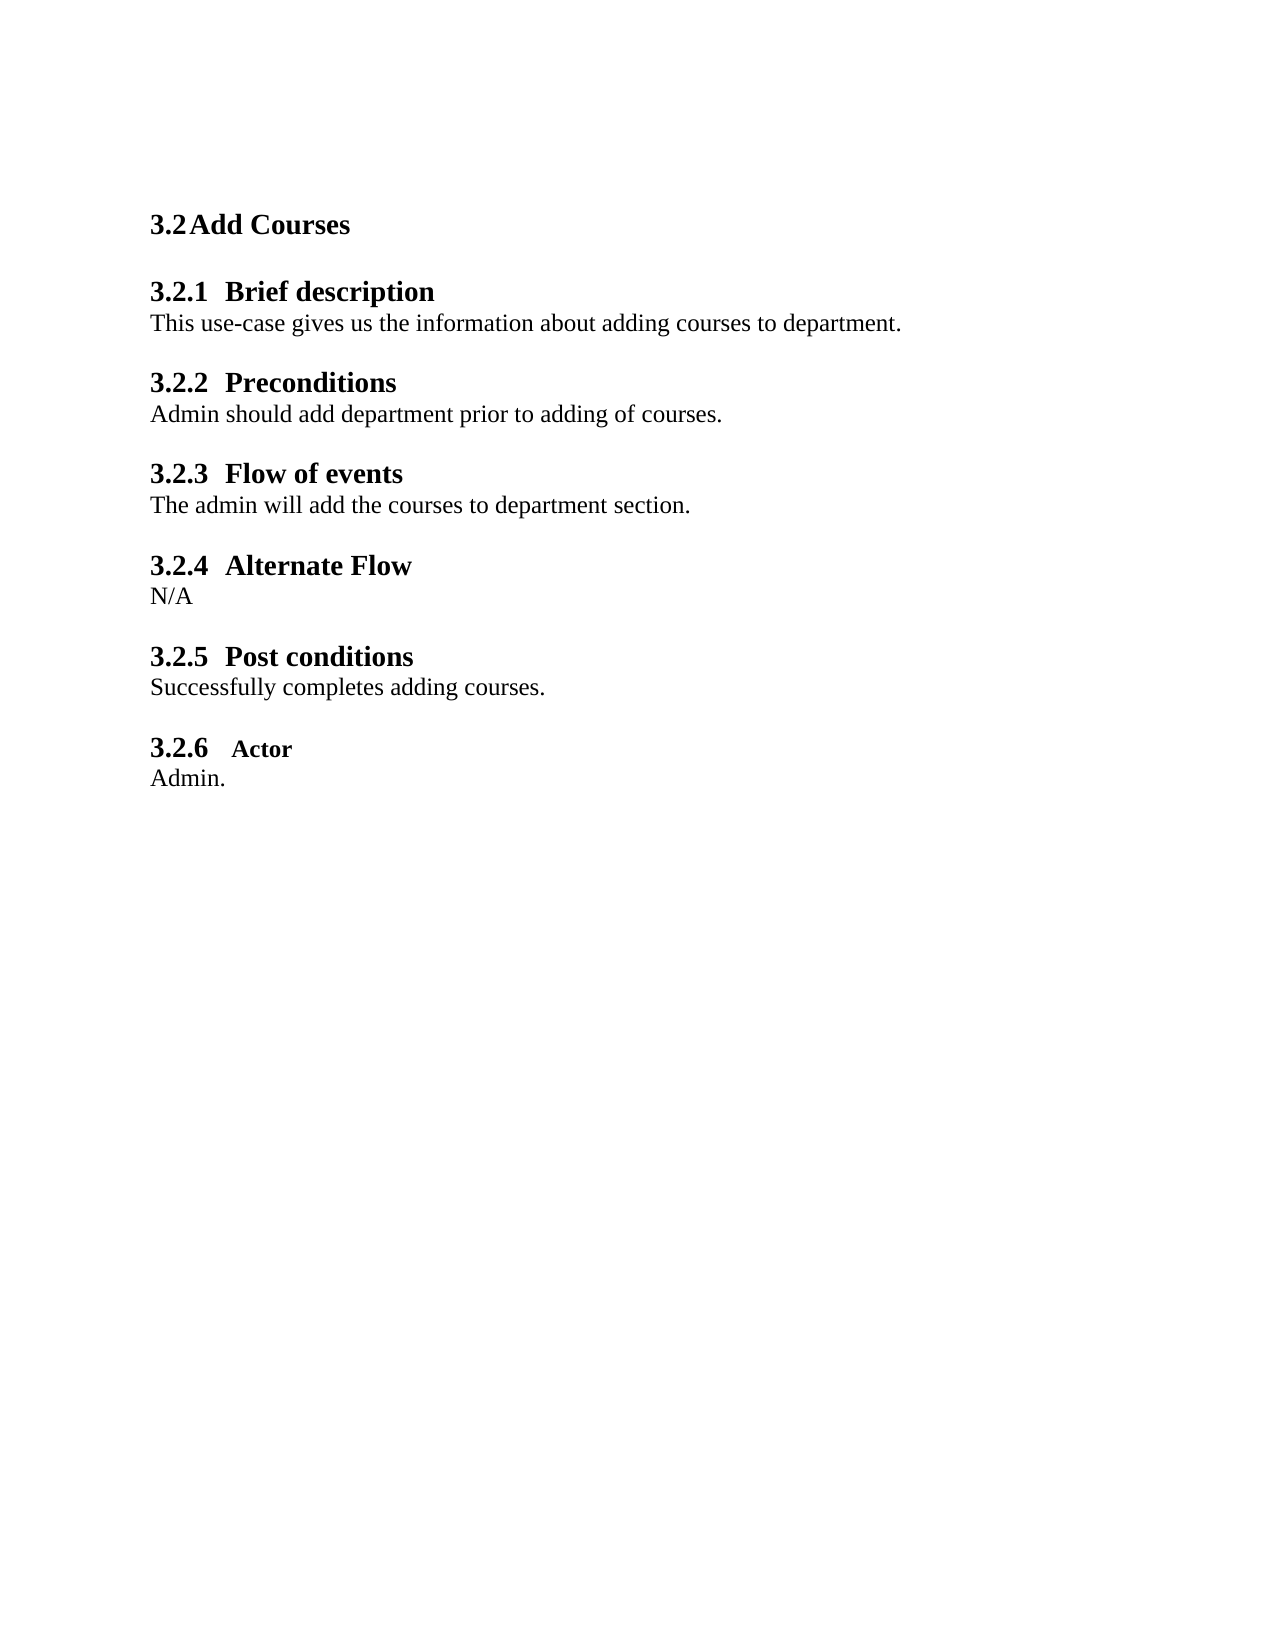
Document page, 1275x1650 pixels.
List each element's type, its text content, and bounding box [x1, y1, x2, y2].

list Preconditions [150, 366, 1125, 399]
list Flow of events [150, 457, 1125, 490]
text The admin will add the courses to department section. [150, 490, 1125, 519]
text N/A [150, 581, 1125, 610]
list Add Courses [150, 207, 1125, 241]
text Admin should add department prior to adding of courses. [150, 399, 1125, 428]
list Alternate Flow [150, 548, 1125, 581]
text Admin. [150, 763, 1125, 792]
text Successfully completes adding courses. [150, 672, 1125, 701]
list Post conditions [150, 639, 1125, 672]
text This use-case gives us the information about adding courses to department. [150, 308, 1125, 337]
list Brief description [150, 274, 1125, 308]
list Actor [150, 730, 1125, 763]
